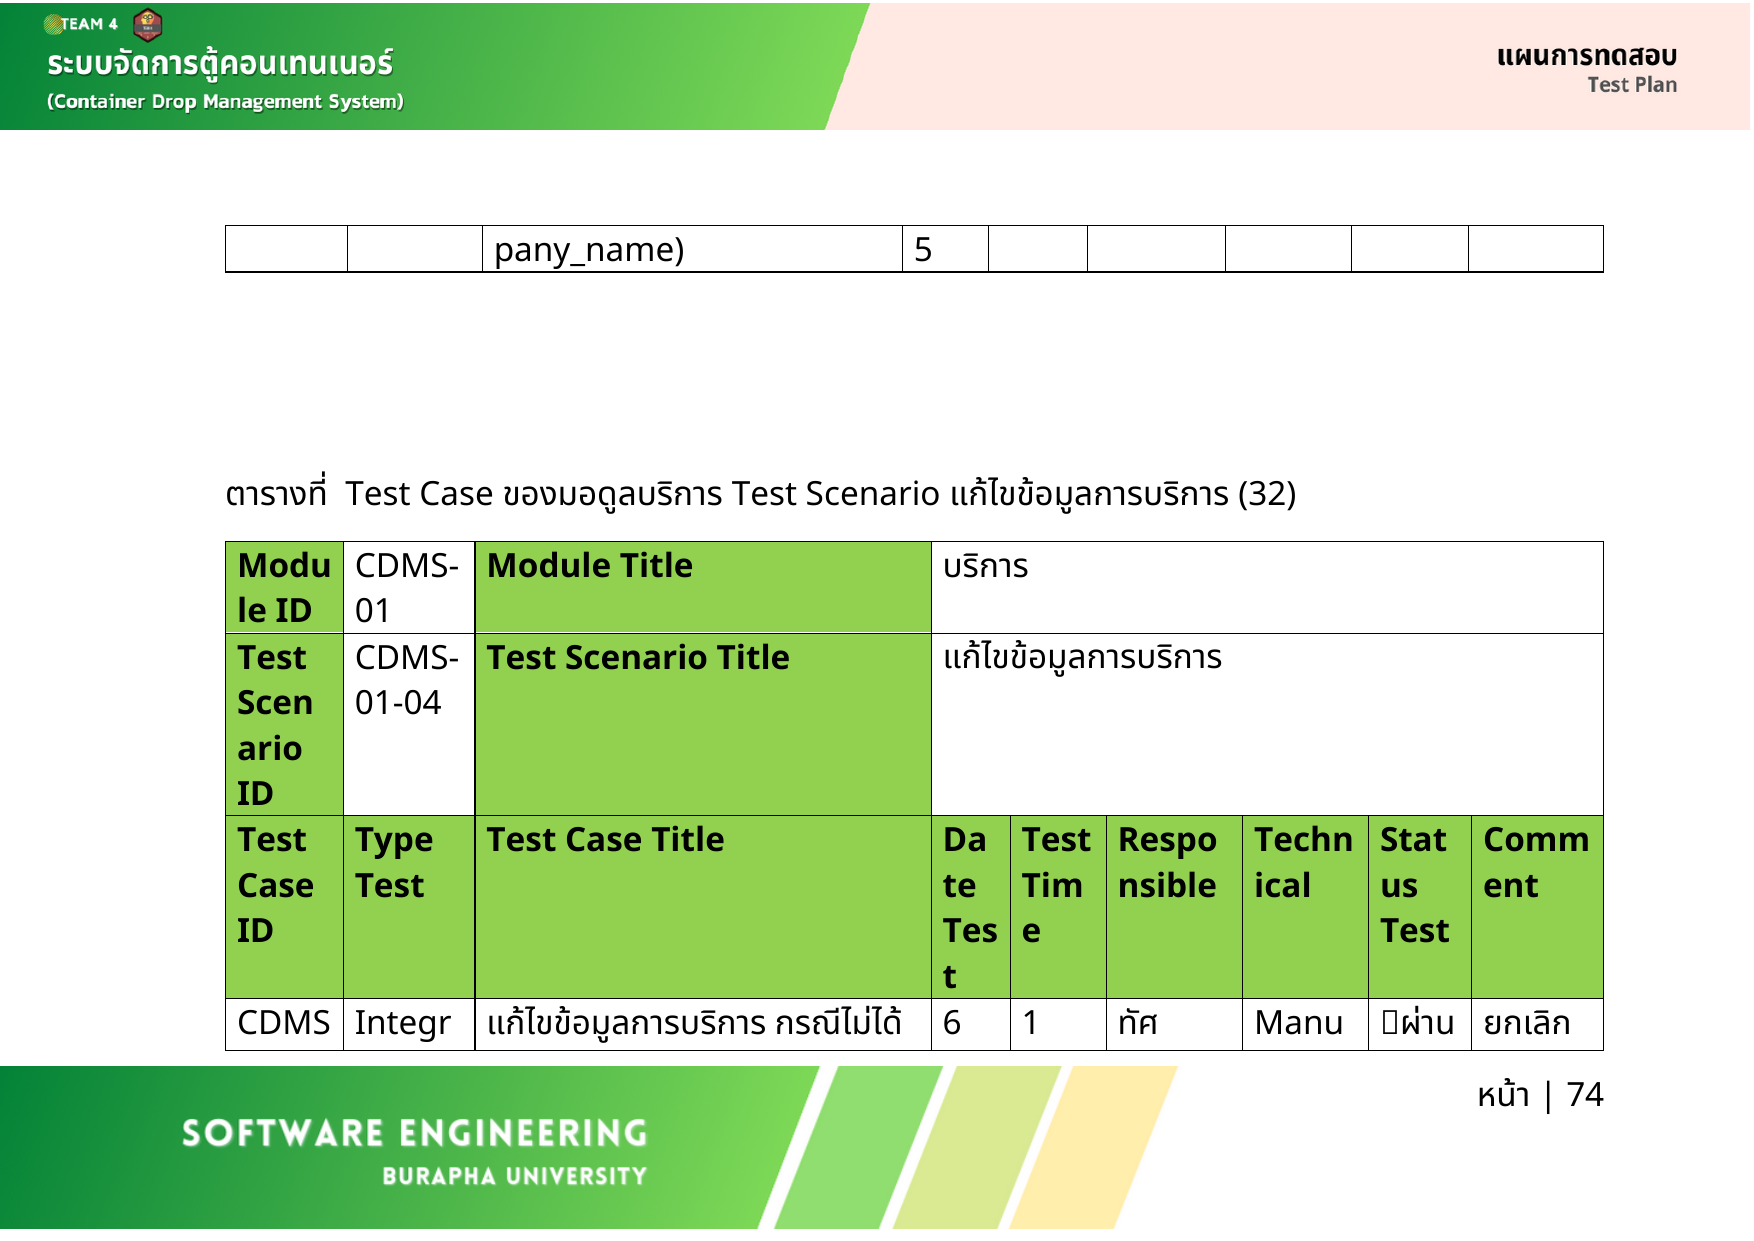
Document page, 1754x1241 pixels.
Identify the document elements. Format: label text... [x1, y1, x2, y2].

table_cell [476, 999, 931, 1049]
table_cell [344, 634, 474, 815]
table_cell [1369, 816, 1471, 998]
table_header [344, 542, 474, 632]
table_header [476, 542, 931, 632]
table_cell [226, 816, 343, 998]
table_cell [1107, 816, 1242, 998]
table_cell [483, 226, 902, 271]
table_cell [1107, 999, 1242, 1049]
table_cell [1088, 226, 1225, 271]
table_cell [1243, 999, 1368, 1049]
text ตารางที่ Test Case ของมอดูลบริการ Test Scenario แก้ไขข้อมูลการบริการ (32) [225, 469, 1604, 520]
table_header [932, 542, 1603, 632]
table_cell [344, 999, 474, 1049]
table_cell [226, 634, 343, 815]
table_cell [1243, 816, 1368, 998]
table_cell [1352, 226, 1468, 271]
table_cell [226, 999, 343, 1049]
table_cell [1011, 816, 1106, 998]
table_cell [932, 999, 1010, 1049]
picture [0, 3, 1751, 130]
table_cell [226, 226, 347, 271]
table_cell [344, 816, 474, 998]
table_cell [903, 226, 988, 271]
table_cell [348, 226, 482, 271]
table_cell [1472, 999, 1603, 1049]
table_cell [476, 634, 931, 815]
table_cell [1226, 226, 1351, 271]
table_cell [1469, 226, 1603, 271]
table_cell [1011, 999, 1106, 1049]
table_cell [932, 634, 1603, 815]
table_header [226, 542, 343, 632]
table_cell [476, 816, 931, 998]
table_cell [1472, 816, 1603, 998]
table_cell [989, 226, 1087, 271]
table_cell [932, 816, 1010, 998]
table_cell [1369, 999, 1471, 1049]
picture [0, 1066, 1754, 1229]
